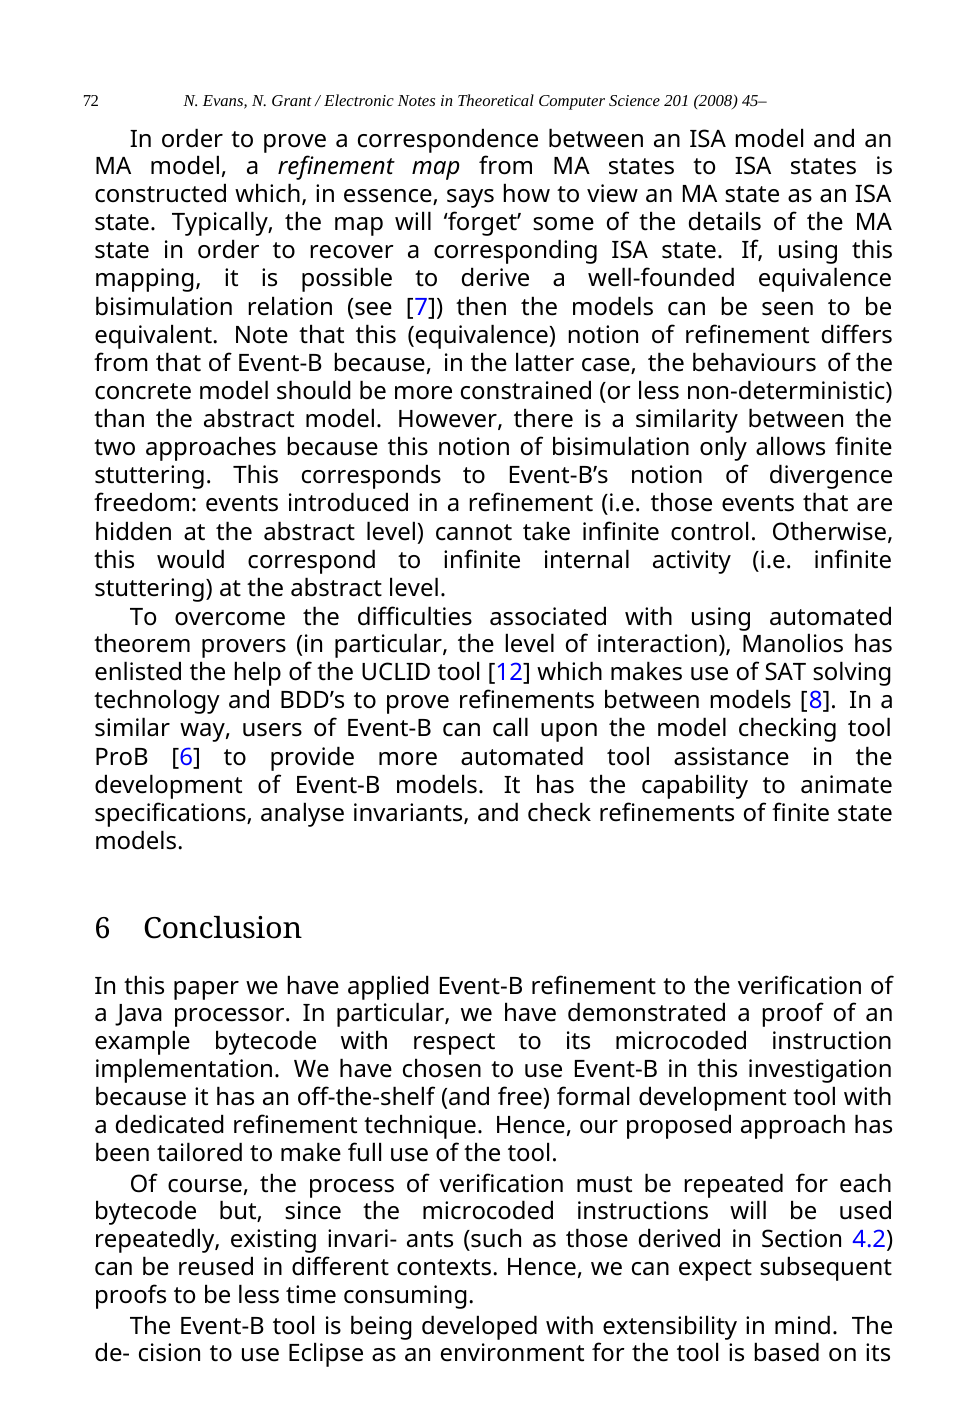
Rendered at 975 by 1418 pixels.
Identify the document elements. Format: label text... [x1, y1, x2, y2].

subtitle Conclusion [94, 907, 927, 947]
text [94, 1312, 893, 1368]
text In this paper we have applied Event-B refinement to the verification of a Java processor. In particular, we have demonstrated a proof of an example bytecode with respect to its microcoded instruction implementation. We have chosen to use Event-B in this investigation because it has an off-the-shelf (and free) formal development tool with a dedicated refinement technique. Hence, our proposed approach has been tailored to make full use of the tool. [94, 972, 893, 1169]
text Of course, the process of verification must be repeated for each bytecode but, since the microcoded instructions will be used repeatedly, existing invari- ants (such as those derived in Section 4.2) can be reused in different contexts. Hence, we can expect subsequent proofs to be less time consuming. [94, 1170, 893, 1311]
text To overcome the difficulties associated with using automated theorem provers (in particular, the level of interaction), Manolios has enlisted the help of the UCLID tool [12] which makes use of SAT solving technology and BDD’s to prove refinements between models [8]. In a similar way, users of Event-B can call upon the model checking tool ProB [6] to provide more automated tool assistance in the development of Event-B models. It has the capability to animate specifications, analyse invariants, and check refinements of finite state models. [94, 603, 893, 856]
text In order to prove a correspondence between an ISA model and an MA model, a reﬁnement map from MA states to ISA states is constructed which, in essence, says how to view an MA state as an ISA state. Typically, the map will ‘forget’ some of the details of the MA state in order to recover a corresponding ISA state. If, using this mapping, it is possible to derive a well-founded equivalence bisimulation relation (see [7]) then the models can be seen to be equivalent. Note that this (equivalence) notion of refinement differs from that of Event-B because, in the latter case, the behaviours of the concrete model should be more constrained (or less non-deterministic) than the abstract model. However, there is a similarity between the two approaches because this notion of bisimulation only allows finite stuttering. This corresponds to Event-B’s notion of divergence freedom: events introduced in a refinement (i.e. those events that are hidden at the abstract level) cannot take infinite control. Otherwise, this would correspond to infinite internal activity (i.e. infinite stuttering) at the abstract level. [94, 125, 893, 603]
